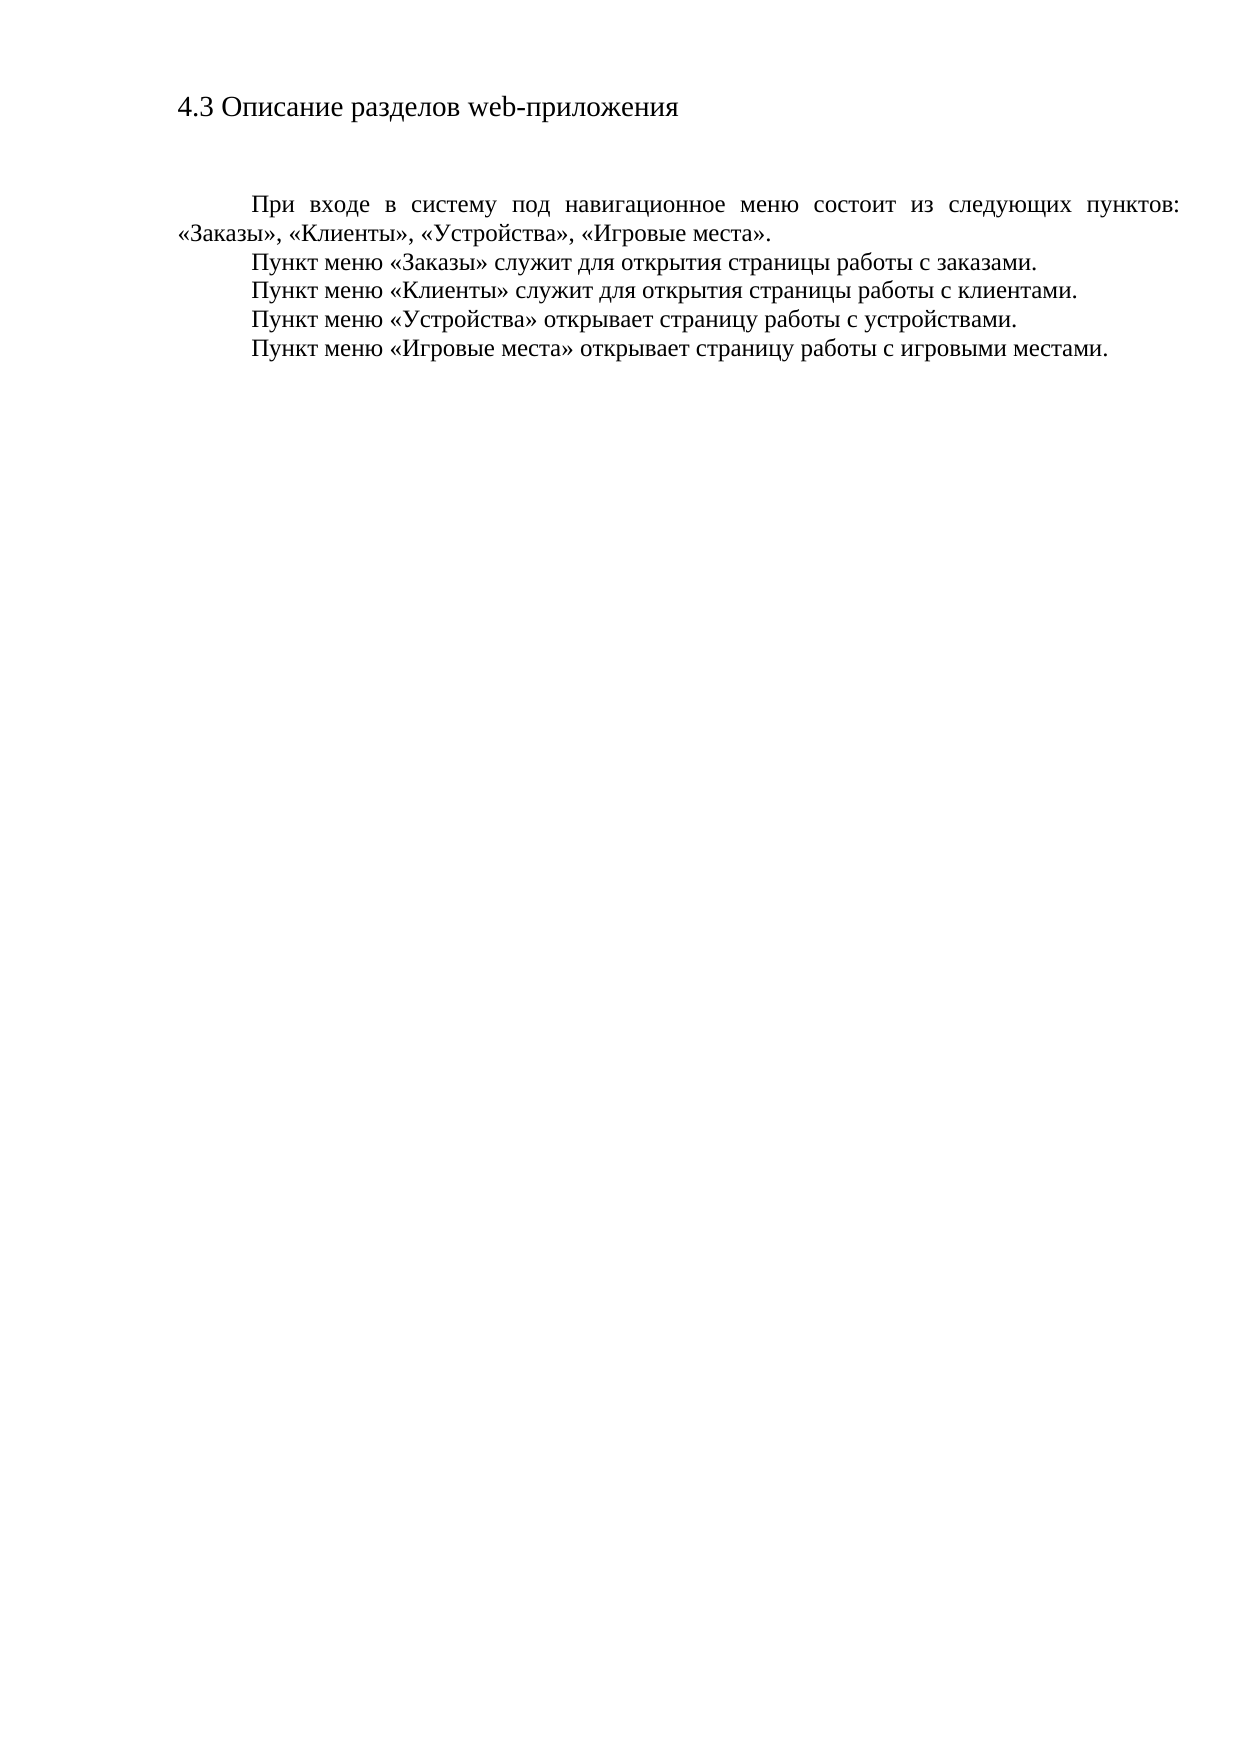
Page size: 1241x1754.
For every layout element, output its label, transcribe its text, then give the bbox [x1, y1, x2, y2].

list 4.3 Описание разделов web-приложения [177, 89, 1181, 122]
text Пункт меню «Игровые места» открывает страницу работы с игровыми местами. [177, 333, 1181, 362]
text Пункт меню «Устройства» открывает страницу работы с устройствами. [177, 304, 1181, 333]
text Пункт меню «Заказы» служит для открытия страницы работы с заказами. [177, 247, 1181, 276]
text Пункт меню «Клиенты» служит для открытия страницы работы с клиентами. [177, 276, 1181, 304]
text При входе в систему под навигационное меню состоит из следующих пунктов: «Заказы», «Клиенты», «Устройства», «Игровые места». [177, 189, 1181, 247]
